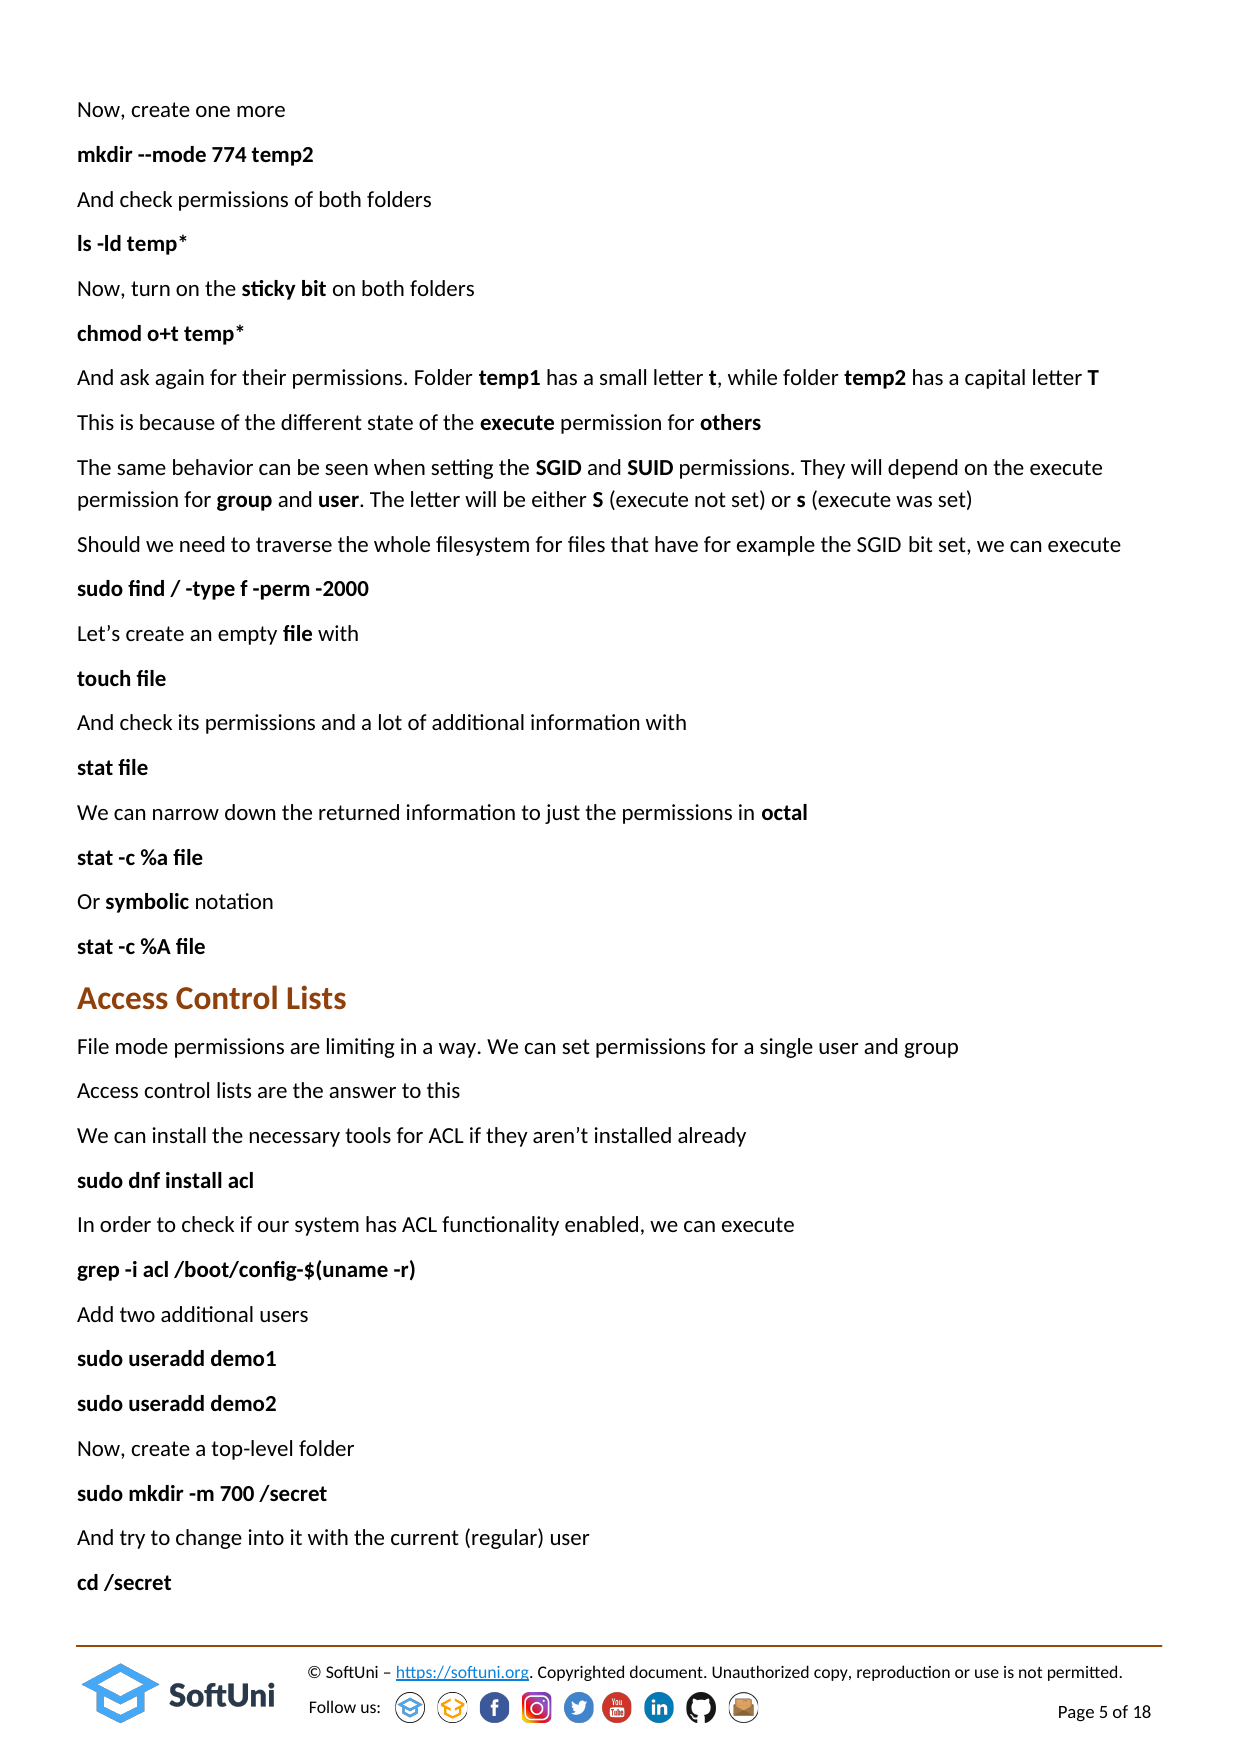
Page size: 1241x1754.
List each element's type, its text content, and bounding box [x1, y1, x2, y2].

picture [75, 1658, 281, 1729]
text Access control lists are the answer to this [77, 1076, 1163, 1104]
picture [395, 1692, 425, 1723]
text stat -c %A file [77, 932, 1163, 960]
text File mode permissions are limiting in a way. We can set permissions for a single user and group [77, 1032, 1163, 1060]
text mkdir --mode 774 temp2 [77, 140, 1163, 168]
text sudo mkdir -m 700 /secret [77, 1479, 1163, 1507]
text Add two additional users [77, 1300, 1163, 1328]
picture [479, 1692, 510, 1723]
picture [602, 1692, 632, 1723]
text Let’s create an empty file with [77, 619, 1163, 647]
text Or symbolic notation [77, 887, 1163, 915]
text sudo useradd demo2 [77, 1389, 1163, 1417]
text And ask again for their permissions. Folder temp1 has a small letter t, while folder temp2 has a capital letter T [77, 363, 1163, 392]
picture [644, 1714, 653, 1723]
text cd /secret [77, 1568, 1163, 1596]
picture [665, 1714, 674, 1723]
subtitle Access Control Lists [77, 977, 1163, 1017]
text ls -ld temp* [77, 229, 1163, 257]
picture [564, 1692, 594, 1723]
text This is because of the different state of the execute permission for others [77, 408, 1163, 436]
text And check its permissions and a lot of additional information with [77, 708, 1163, 737]
text Now, create one more [77, 95, 1163, 123]
text We can narrow down the returned information to just the permissions in octal [77, 798, 1163, 826]
text In order to check if our system has ACL functionality enabled, we can execute [77, 1211, 1163, 1238]
text touch file [77, 664, 1163, 692]
text sudo useradd demo1 [77, 1344, 1163, 1373]
picture [658, 1705, 667, 1714]
text Now, turn on the sticky bit on both folders [77, 274, 1163, 302]
picture [437, 1692, 468, 1723]
picture [728, 1692, 759, 1723]
text grep -i acl /boot/config-$(uname -r) [77, 1255, 1163, 1283]
text stat file [77, 753, 1163, 781]
text sudo dnf install acl [77, 1166, 1163, 1194]
text stat -c %a file [77, 843, 1163, 871]
text The same behavior can be seen when setting the SGID and SUID permissions. They will depend on the execute permission for group and user. The letter will be either S (execute not set) or s (execute was set) [77, 453, 1163, 513]
picture [644, 1692, 653, 1701]
picture [665, 1692, 674, 1701]
text Now, create a top-level folder [77, 1434, 1163, 1462]
text And check permissions of both folders [77, 185, 1163, 213]
text We can install the necessary tools for ACL if they aren’t installed already [77, 1121, 1163, 1149]
picture [522, 1692, 552, 1723]
text chmod o+t temp* [77, 319, 1163, 347]
text sudo find / -type f -perm -2000 [77, 574, 1163, 602]
picture [686, 1692, 716, 1723]
text And try to change into it with the current (regular) user [77, 1523, 1163, 1551]
text Should we need to traverse the whole filesystem for files that have for example the SGID bit set, we can execute [77, 530, 1163, 558]
